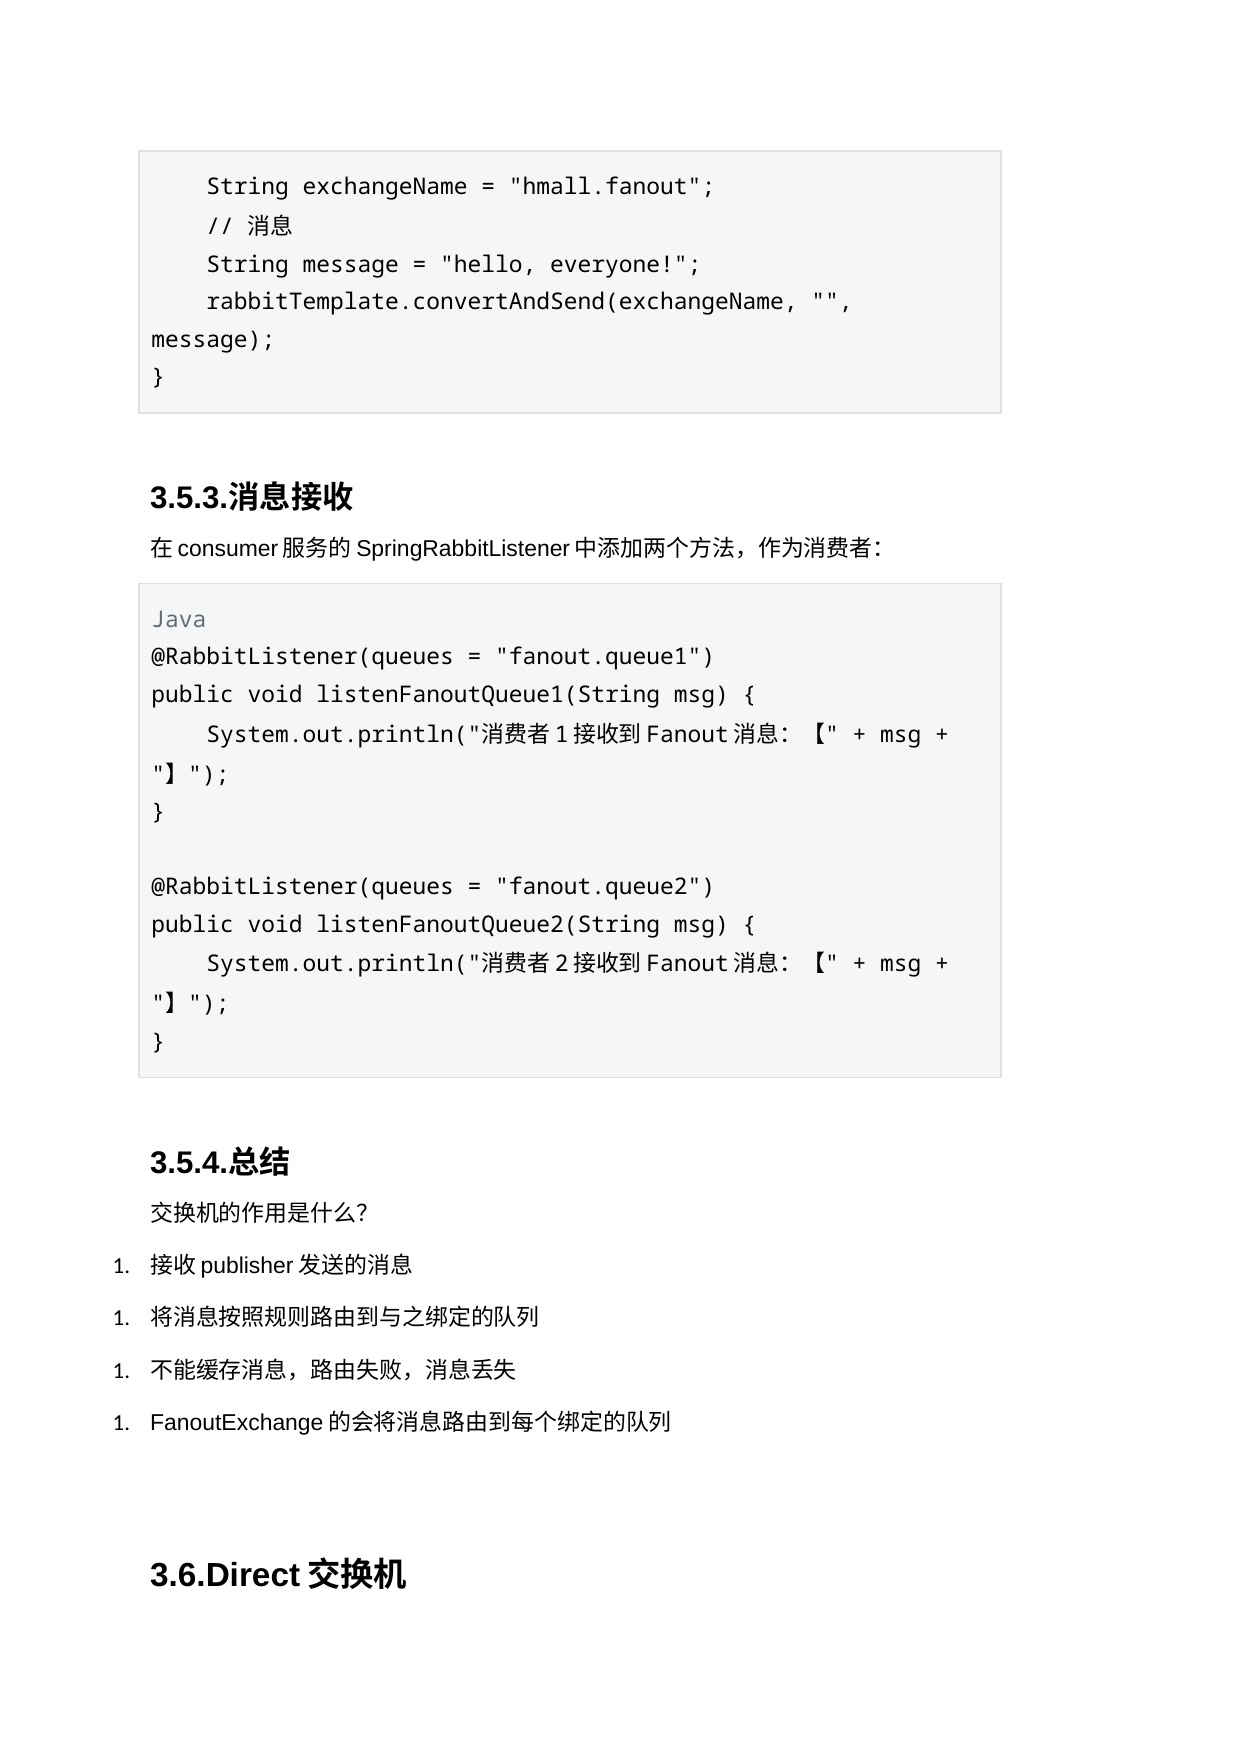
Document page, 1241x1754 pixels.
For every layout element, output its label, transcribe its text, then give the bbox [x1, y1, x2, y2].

text 在consumer服务的SpringRabbitListener中添加两个方法，作为消费者： [150, 530, 1090, 563]
table_header Java @RabbitListener(queues = "fanout.queue1") public void listenFanoutQueue1(String msg) { System.out.println("消费者1接收到Fanout消息：【" + msg + "】"); } @RabbitListener(queues = "fanout.queue2") public void listenFanoutQueue2(String msg) { System.out.println("消费者2接收到Fanout消息：【" + msg + "】"); } [140, 584, 1000, 1077]
list 不能缓存消息，路由失败，消息丢失 [112, 1352, 1090, 1385]
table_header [140, 152, 1000, 412]
text 交换机的作用是什么？ [150, 1195, 1090, 1228]
list 将消息按照规则路由到与之绑定的队列 [112, 1299, 1090, 1332]
list FanoutExchange的会将消息路由到每个绑定的队列 [112, 1404, 1090, 1437]
list 接收publisher发送的消息 [112, 1247, 1090, 1280]
